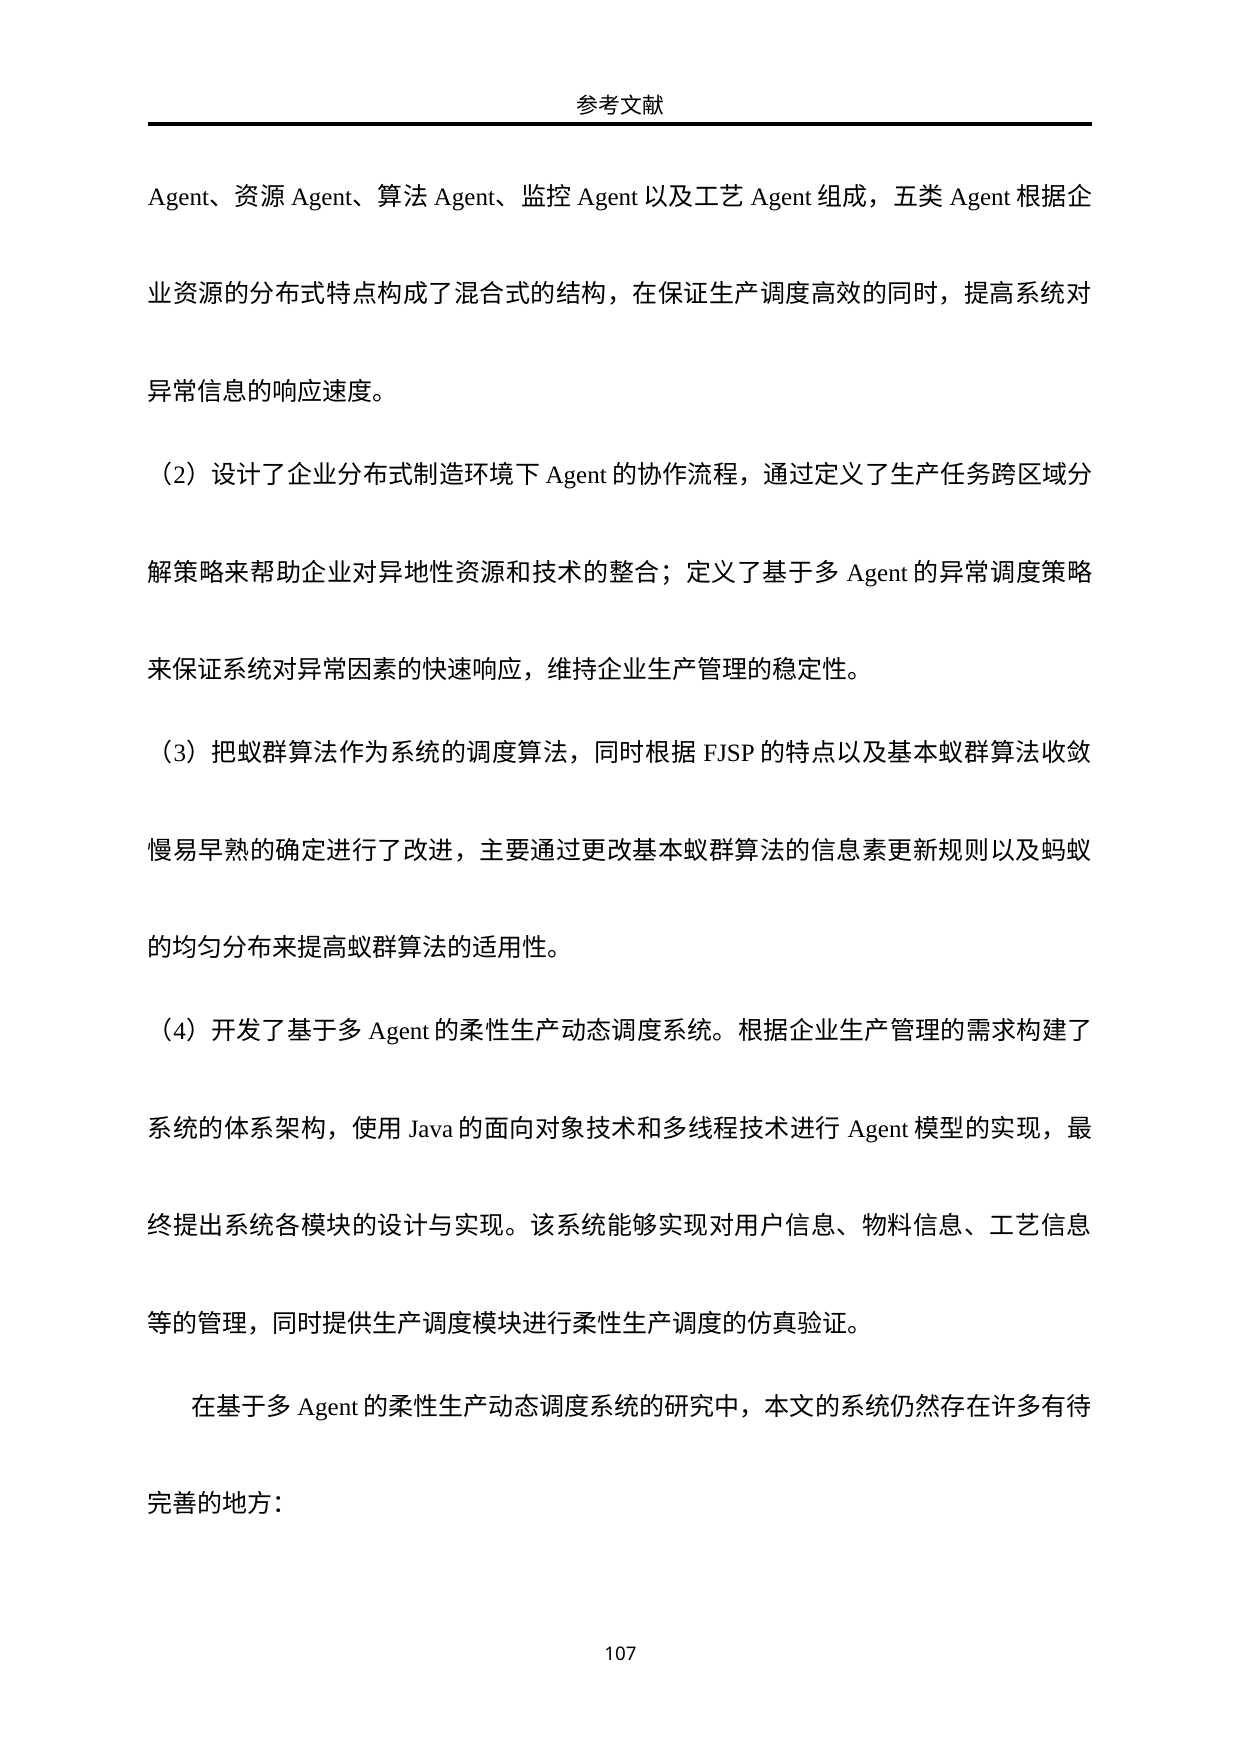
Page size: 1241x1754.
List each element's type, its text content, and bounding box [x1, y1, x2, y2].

text （2）设计了企业分布式制造环境下Agent的协作流程，通过定义了生产任务跨区域分解策略来帮助企业对异地性资源和技术的整合；定义了基于多Agent的异常调度策略来保证系统对异常因素的快速响应，维持企业生产管理的稳定性。 [148, 440, 1092, 700]
text （4）开发了基于多Agent的柔性生产动态调度系统。根据企业生产管理的需求构建了系统的体系架构，使用Java的面向对象技术和多线程技术进行Agent模型的实现，最终提出系统各模块的设计与实现。该系统能够实现对用户信息、物料信息、工艺信息等的管理，同时提供生产调度模块进行柔性生产调度的仿真验证。 [148, 996, 1092, 1354]
text 在基于多Agent的柔性生产动态调度系统的研究中，本文的系统仍然存在许多有待完善的地方： [148, 1372, 1092, 1534]
text （3）把蚁群算法作为系统的调度算法，同时根据FJSP的特点以及基本蚁群算法收敛慢易早熟的确定进行了改进，主要通过更改基本蚁群算法的信息素更新规则以及蚂蚁的均匀分布来提高蚁群算法的适用性。 [148, 718, 1092, 978]
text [148, 162, 1092, 422]
